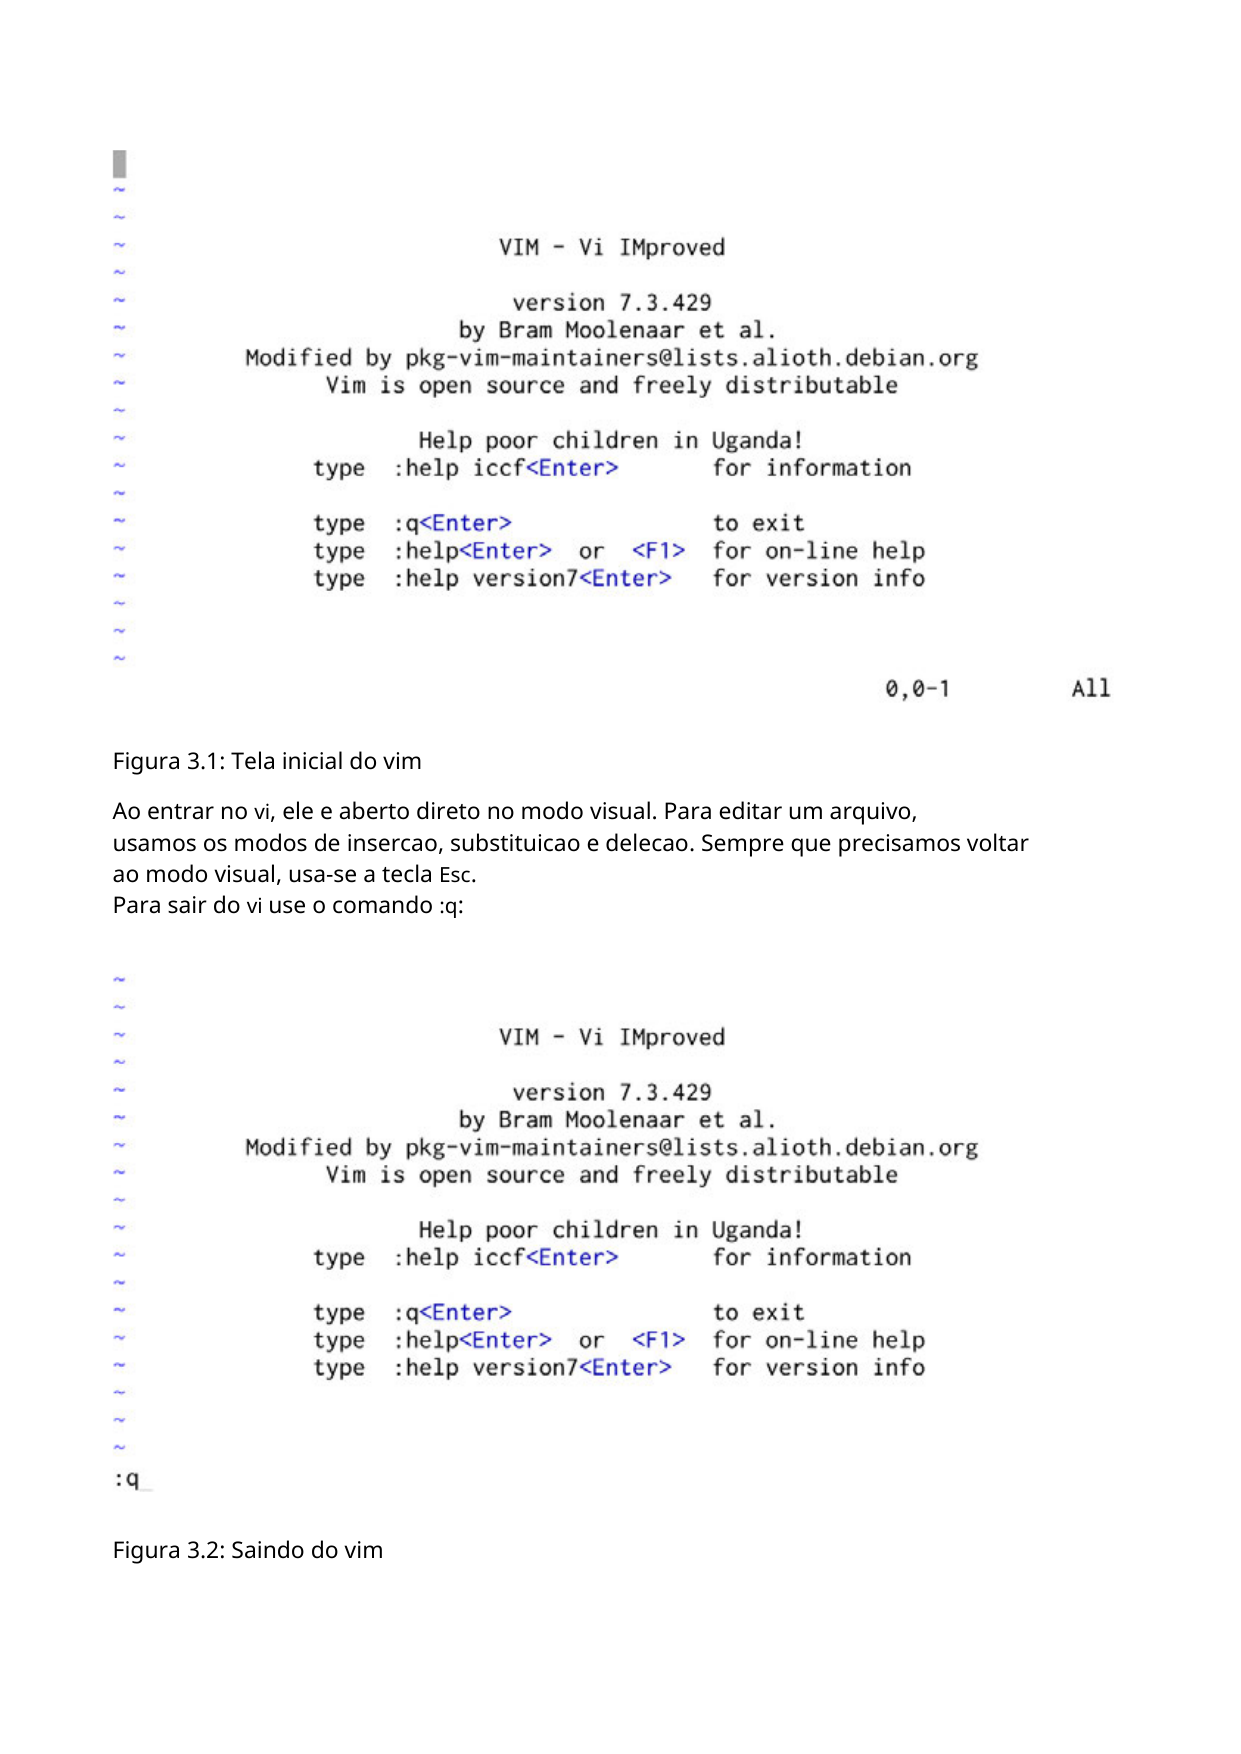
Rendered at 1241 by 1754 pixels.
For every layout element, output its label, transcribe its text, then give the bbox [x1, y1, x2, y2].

text Para sair do vi use o comando :q: [112, 889, 1128, 920]
text ao modo visual, usa-se a tecla Esc. [112, 858, 1128, 889]
text Ao entrar no vi, ele e aberto direto no modo visual. Para editar um arquivo, [112, 795, 1128, 826]
text Figura 3.2: Saindo do vim [112, 1534, 1128, 1565]
text usamos os modos de insercao, substituicao e delecao. Sempre que precisamos voltar [112, 826, 1128, 858]
text Figura 3.1: Tela inicial do vim [112, 745, 1128, 776]
